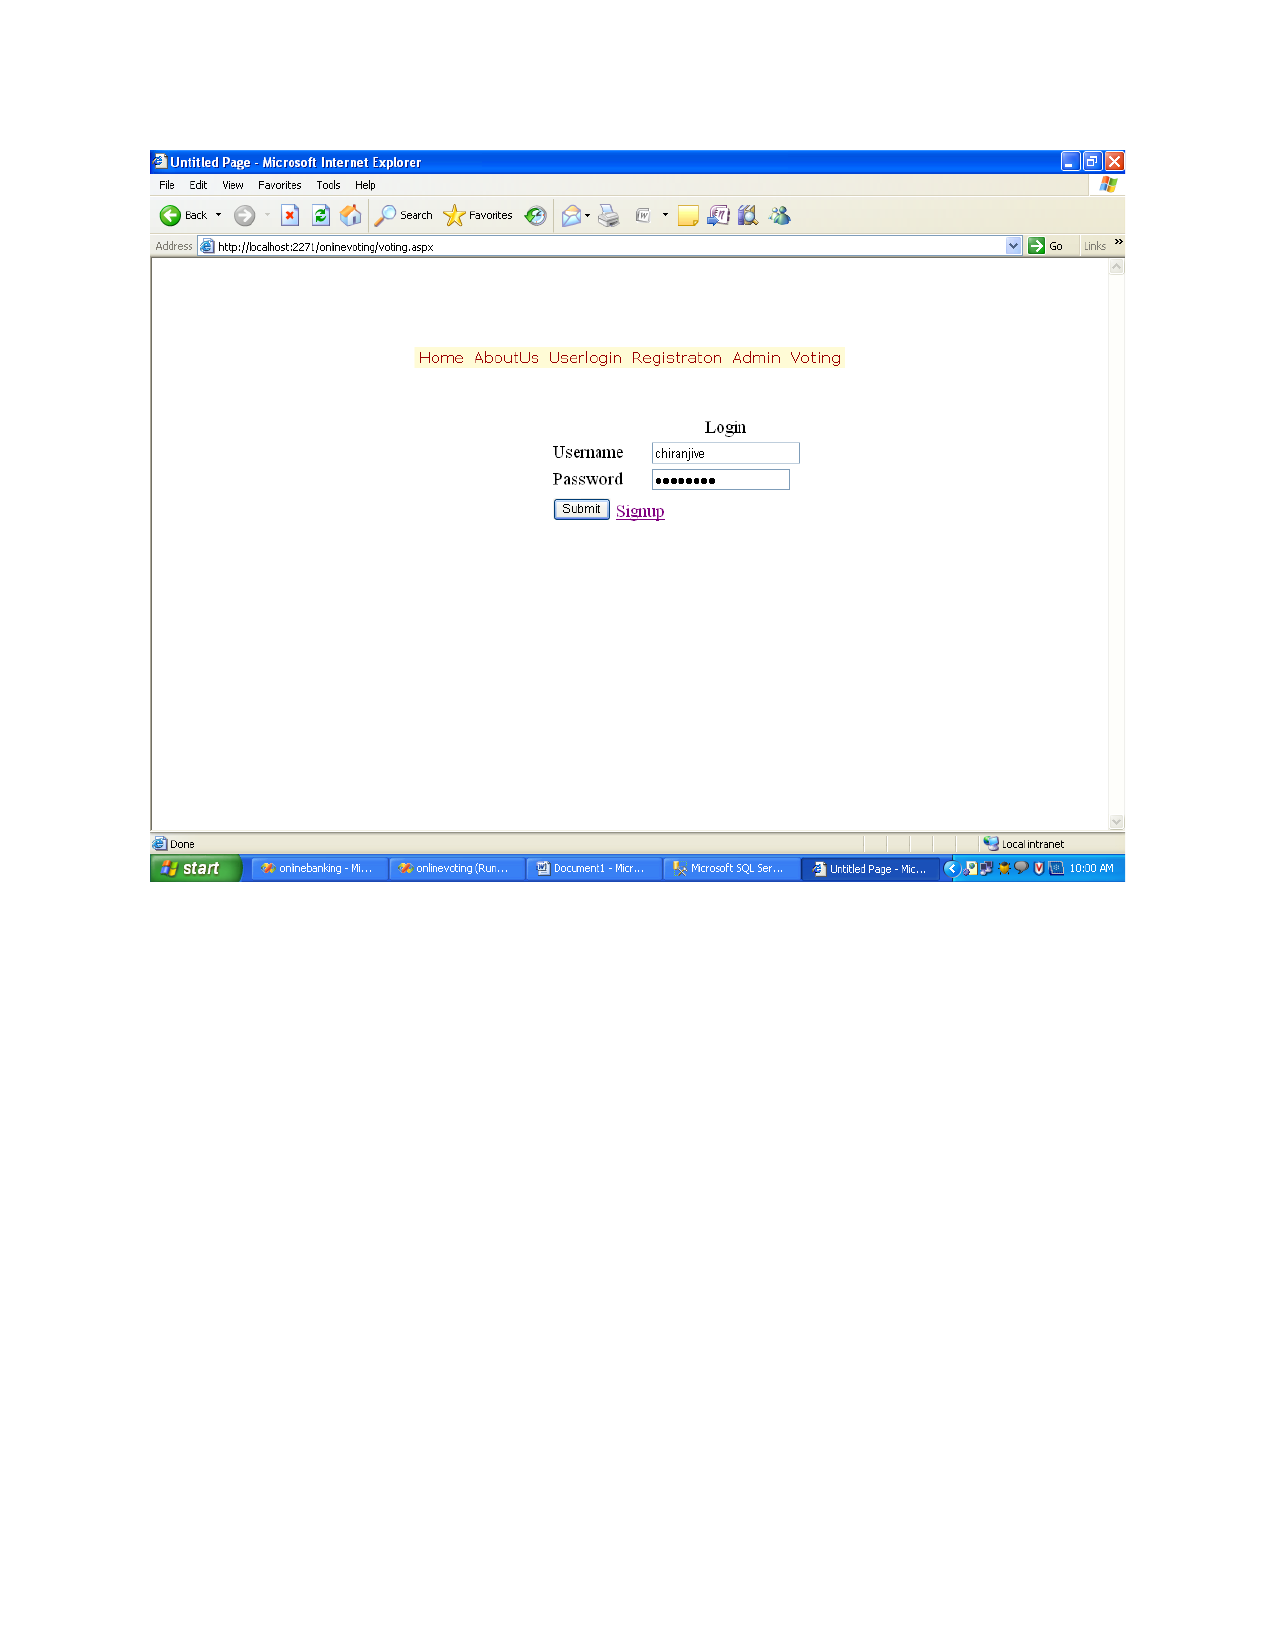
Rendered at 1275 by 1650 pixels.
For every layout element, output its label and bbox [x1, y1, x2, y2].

picture [150, 150, 1125, 882]
